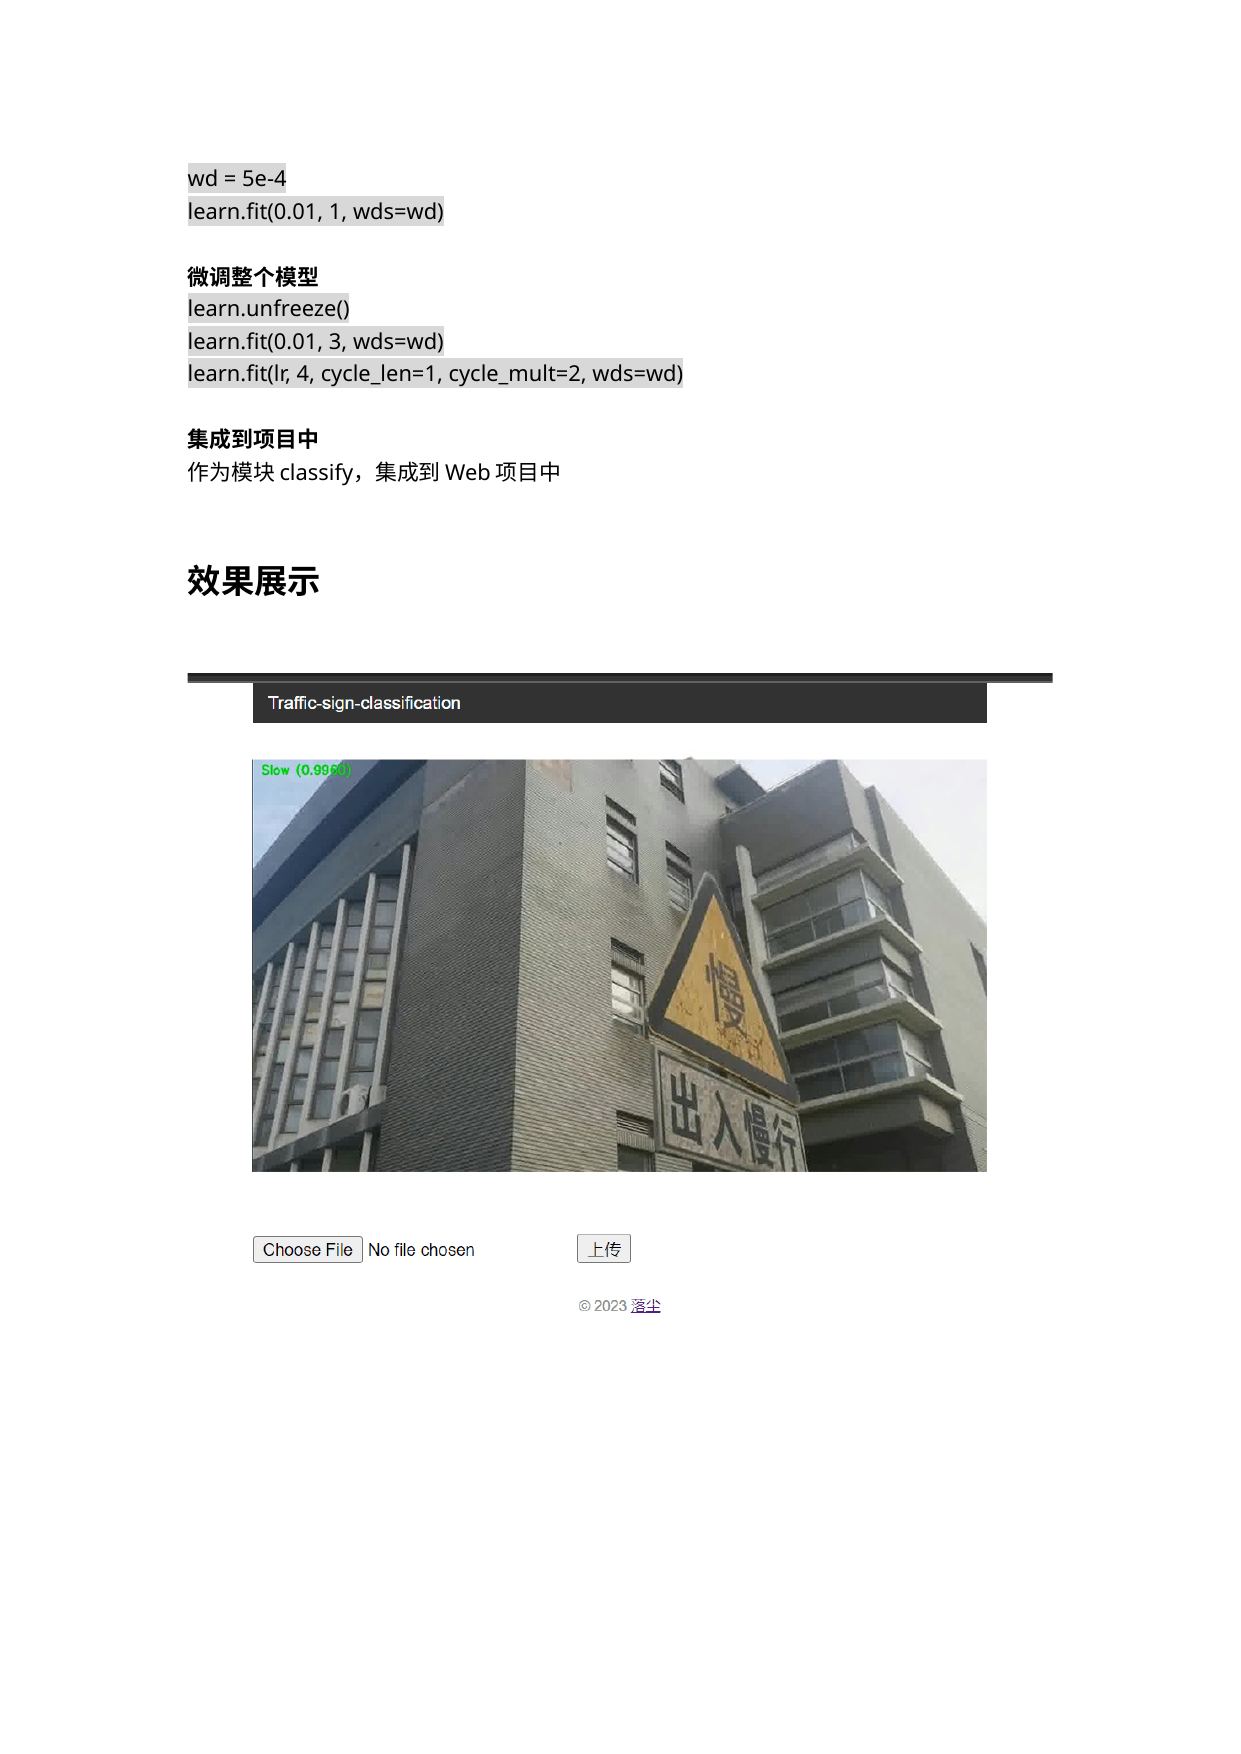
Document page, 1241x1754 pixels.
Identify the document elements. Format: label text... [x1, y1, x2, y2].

text learn.unfreeze() [187, 292, 1053, 324]
text 集成到项目中 [187, 422, 1053, 454]
text 微调整个模型 [187, 259, 1053, 292]
text learn.fit(0.01, 1, wds=wd) [187, 194, 1053, 227]
picture [187, 673, 1053, 1375]
text learn.fit(lr, 4, cycle_len=1, cycle_mult=2, wds=wd) [187, 357, 1053, 389]
subtitle 效果展示 [187, 547, 1053, 612]
text wd = 5e-4 [187, 162, 1053, 194]
text learn.fit(0.01, 3, wds=wd) [187, 324, 1053, 357]
text 作为模块classify，集成到Web项目中 [187, 454, 1053, 487]
